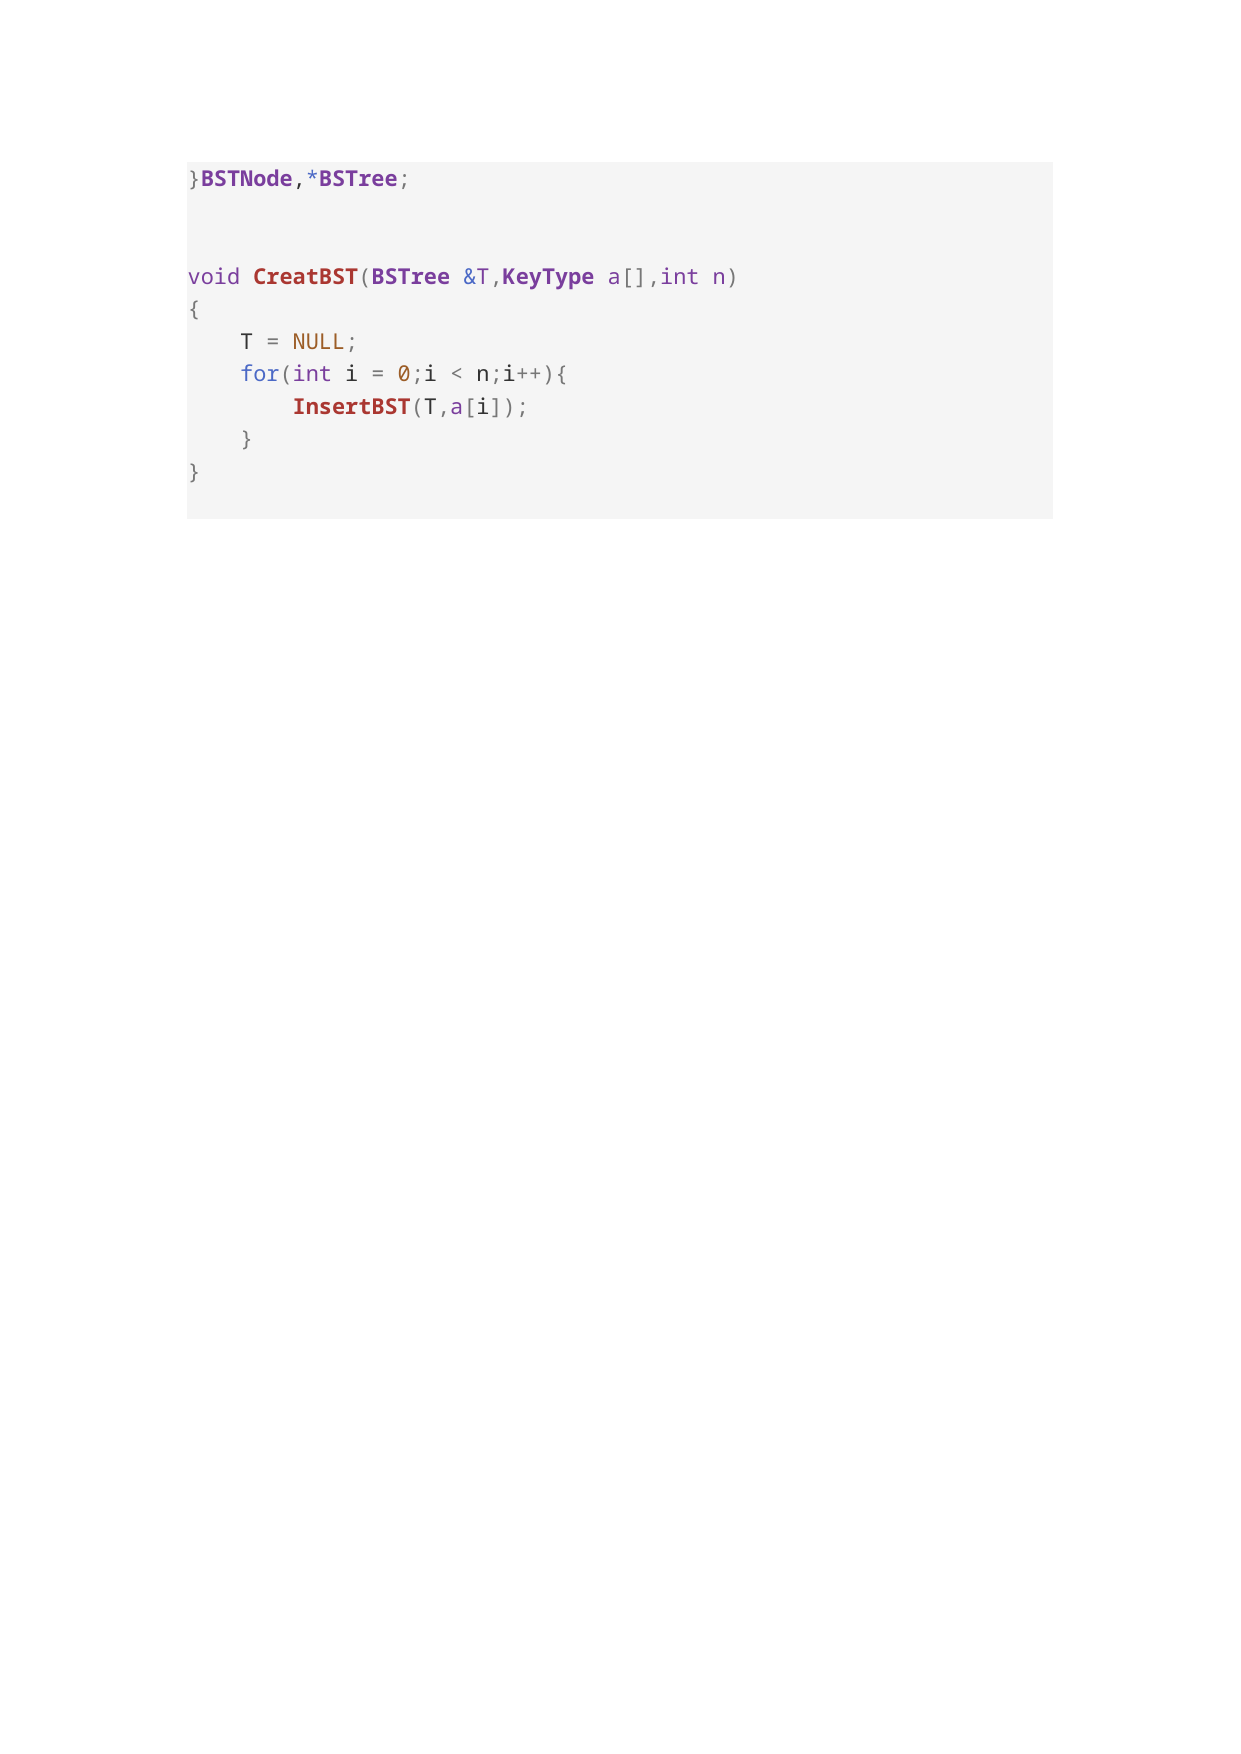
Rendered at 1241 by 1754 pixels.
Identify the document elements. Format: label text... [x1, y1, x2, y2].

text } [187, 454, 1053, 487]
text void CreatBST(BSTree &T,KeyType a[],int n) [187, 259, 1053, 292]
text { [187, 292, 1053, 324]
text }BSTNode,*BSTree; [187, 162, 1053, 194]
text } [187, 422, 1053, 454]
text T = NULL; [187, 324, 1053, 357]
text for(int i = 0;i < n;i++){ [187, 357, 1053, 389]
text InsertBST(T,a[i]); [187, 389, 1053, 422]
